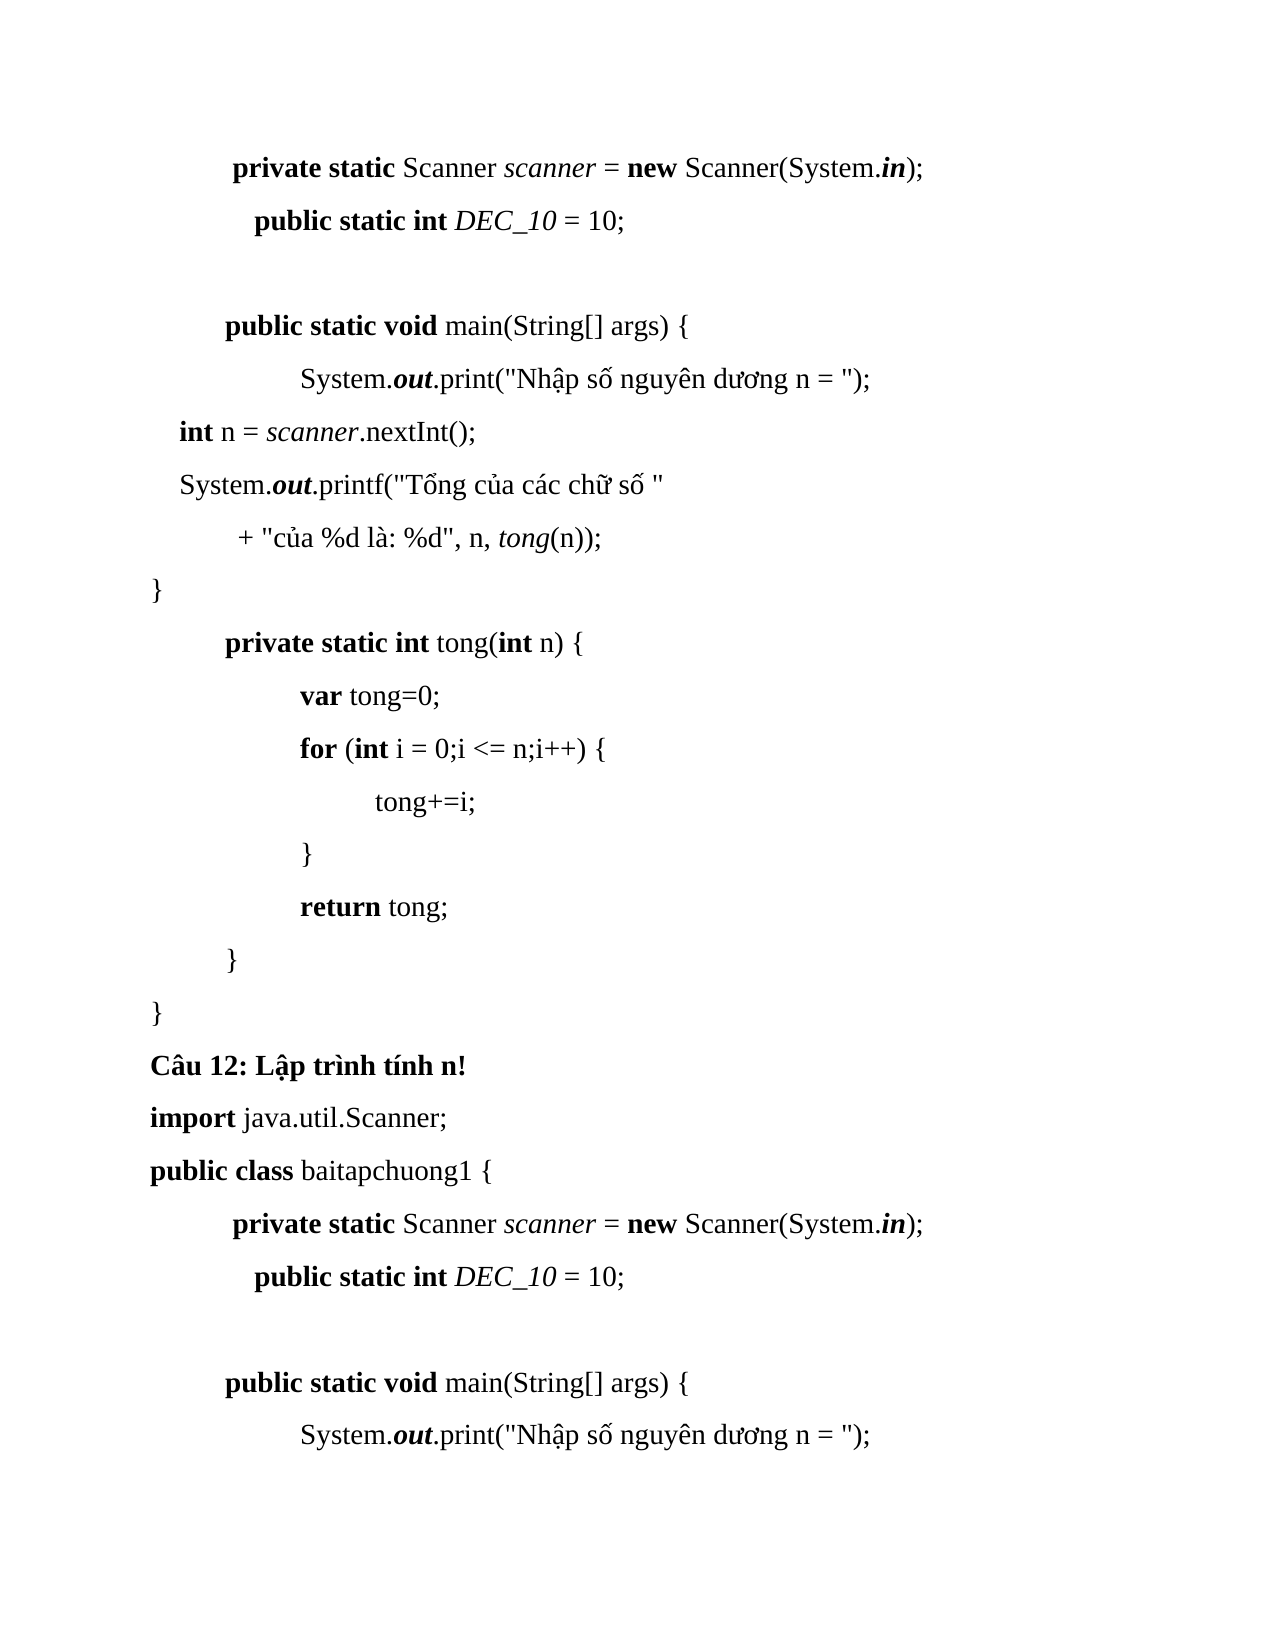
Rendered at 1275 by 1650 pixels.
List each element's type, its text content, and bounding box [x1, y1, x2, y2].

text for (int i = 0;i <= n;i++) { [150, 731, 1125, 764]
text import java.util.Scanner; [150, 1101, 1125, 1134]
text private static Scanner scanner = new Scanner(System.in); [150, 1206, 1125, 1240]
text public class baitapchuong1 { [150, 1153, 1125, 1187]
text tong+=i; [150, 784, 1125, 817]
text public static int DEC_10 = 10; [150, 203, 1125, 236]
text } [150, 942, 1125, 976]
text public static int DEC_10 = 10; [150, 1259, 1125, 1293]
text } [150, 995, 1125, 1028]
text int n = scanner.nextInt(); [150, 414, 1125, 448]
text System.out.printf("Tổng của các chữ số " [150, 467, 1125, 500]
text System.out.print("Nhập số nguyên dương n = "); [150, 361, 1125, 395]
text } [150, 572, 1125, 606]
text private static Scanner scanner = new Scanner(System.in); [150, 150, 1125, 183]
text Câu 12: Lập trình tính n! [150, 1048, 1125, 1081]
text + "của %d là: %d", n, tong(n)); [150, 520, 1125, 553]
text private static int tong(int n) { [150, 625, 1125, 659]
text public static void main(String[] args) { [150, 1365, 1125, 1398]
text } [150, 837, 1125, 870]
text return tong; [150, 889, 1125, 923]
text var tong=0; [150, 678, 1125, 712]
text public static void main(String[] args) { [150, 308, 1125, 342]
text System.out.print("Nhập số nguyên dương n = "); [150, 1417, 1125, 1451]
